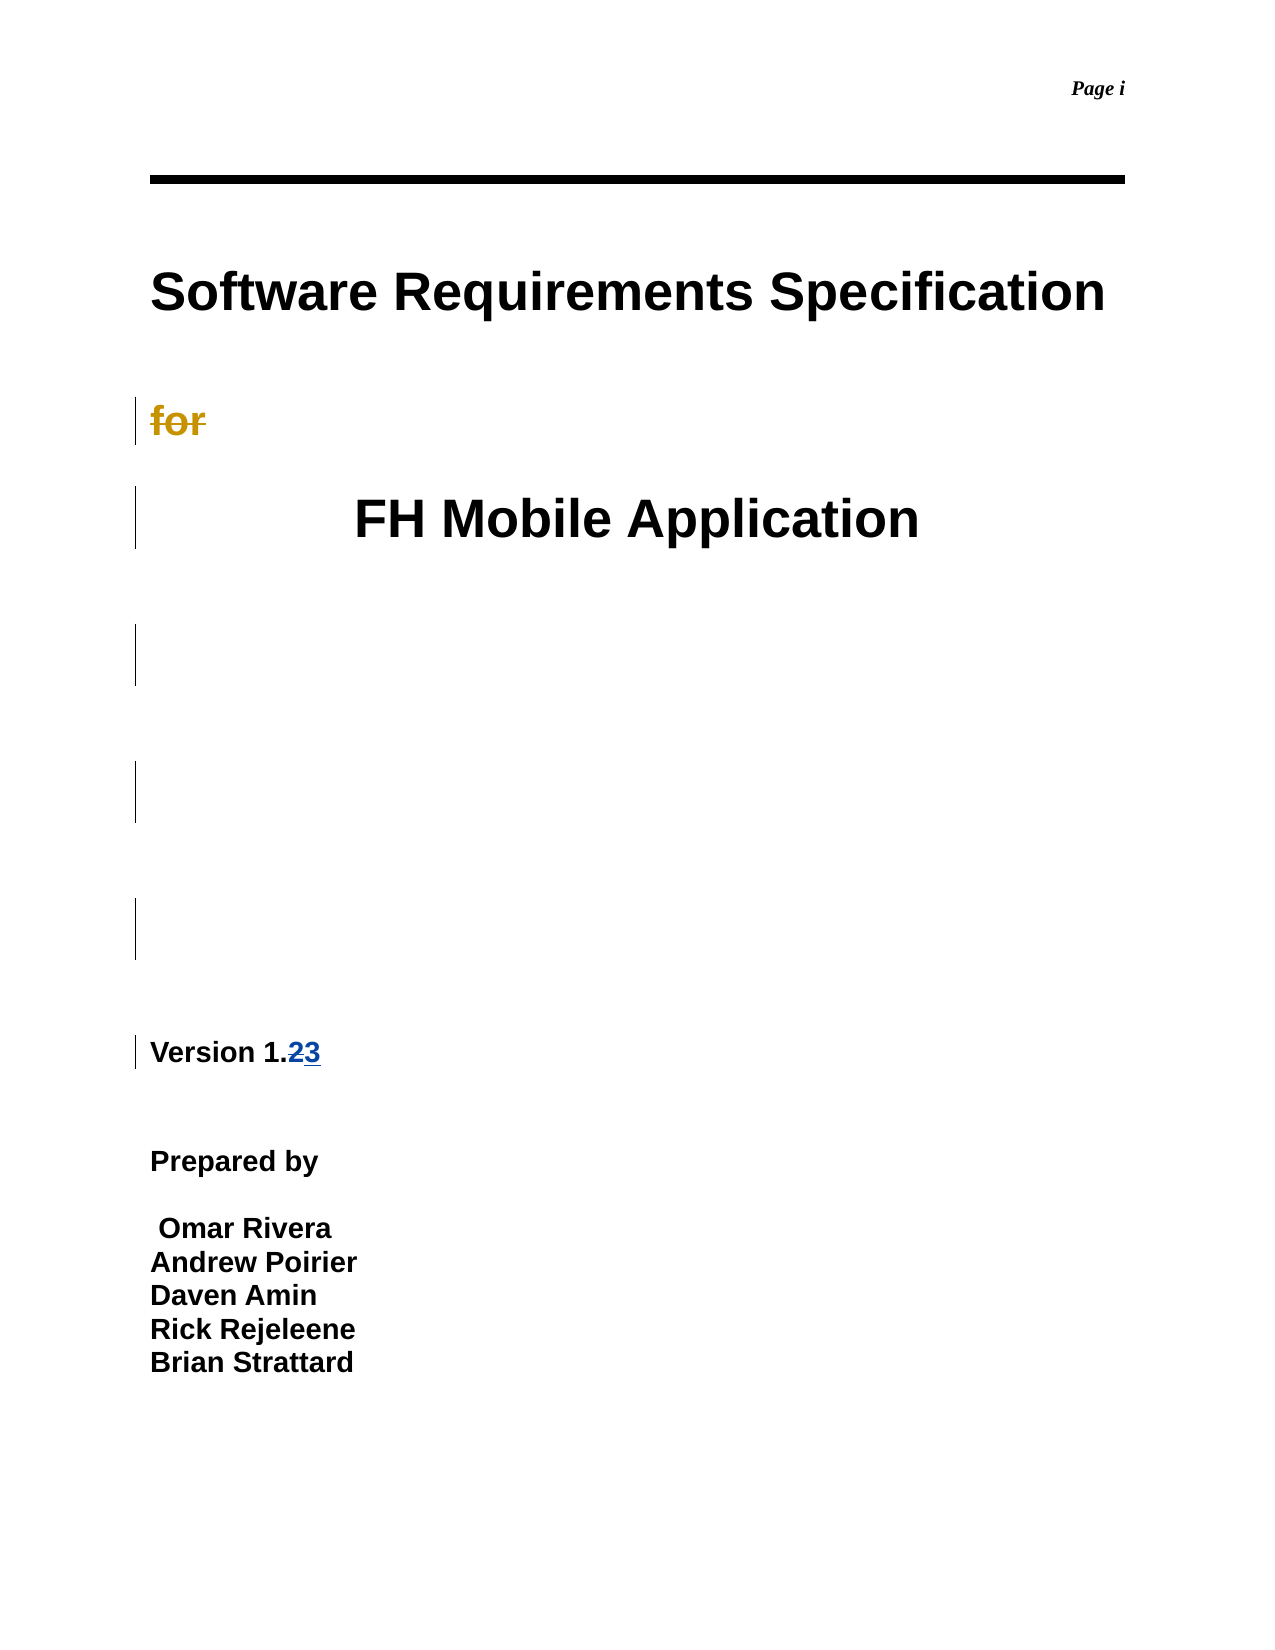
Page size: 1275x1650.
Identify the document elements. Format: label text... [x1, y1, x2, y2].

text Daven Amin [150, 1278, 1125, 1312]
text Prepared by [150, 1144, 1125, 1177]
text Andrew Poirier [150, 1244, 1125, 1278]
text Rick Rejeleene [150, 1312, 1125, 1345]
text Version 1. [150, 1035, 1125, 1069]
text Omar Rivera [150, 1211, 1125, 1244]
title Software Requirements Specification [150, 259, 1125, 322]
title FH Mobile Application [150, 486, 1125, 548]
text Brian Strattard [150, 1345, 1125, 1379]
